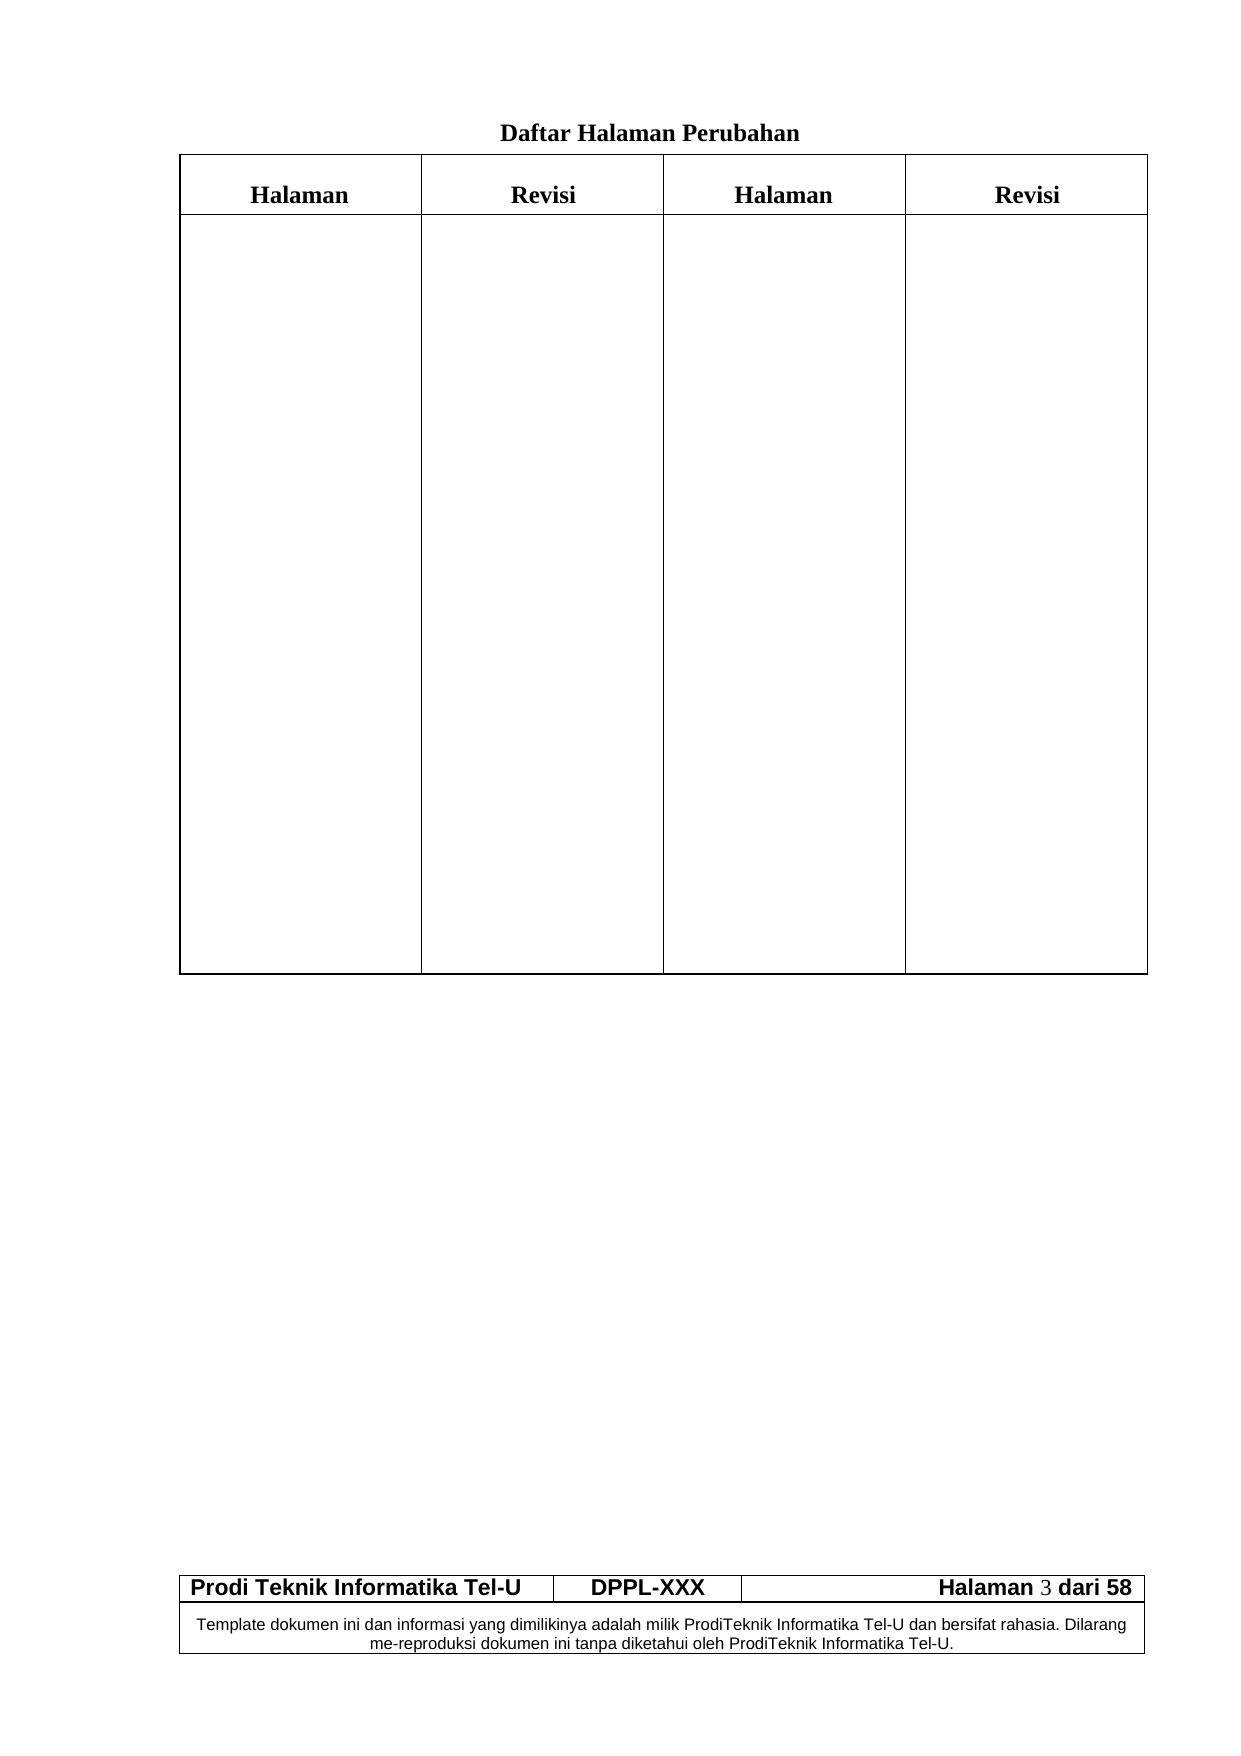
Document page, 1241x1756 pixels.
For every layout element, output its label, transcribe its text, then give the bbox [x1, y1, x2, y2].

table_header Halaman [181, 155, 421, 214]
table_header Halaman [664, 155, 905, 214]
table_header Revisi [422, 155, 663, 214]
table_header Revisi [906, 155, 1147, 214]
table_cell [906, 215, 1147, 973]
table_cell [181, 215, 421, 973]
table_cell [422, 215, 663, 973]
table_cell [664, 215, 905, 973]
text Daftar Halaman Perubahan [498, 118, 802, 147]
